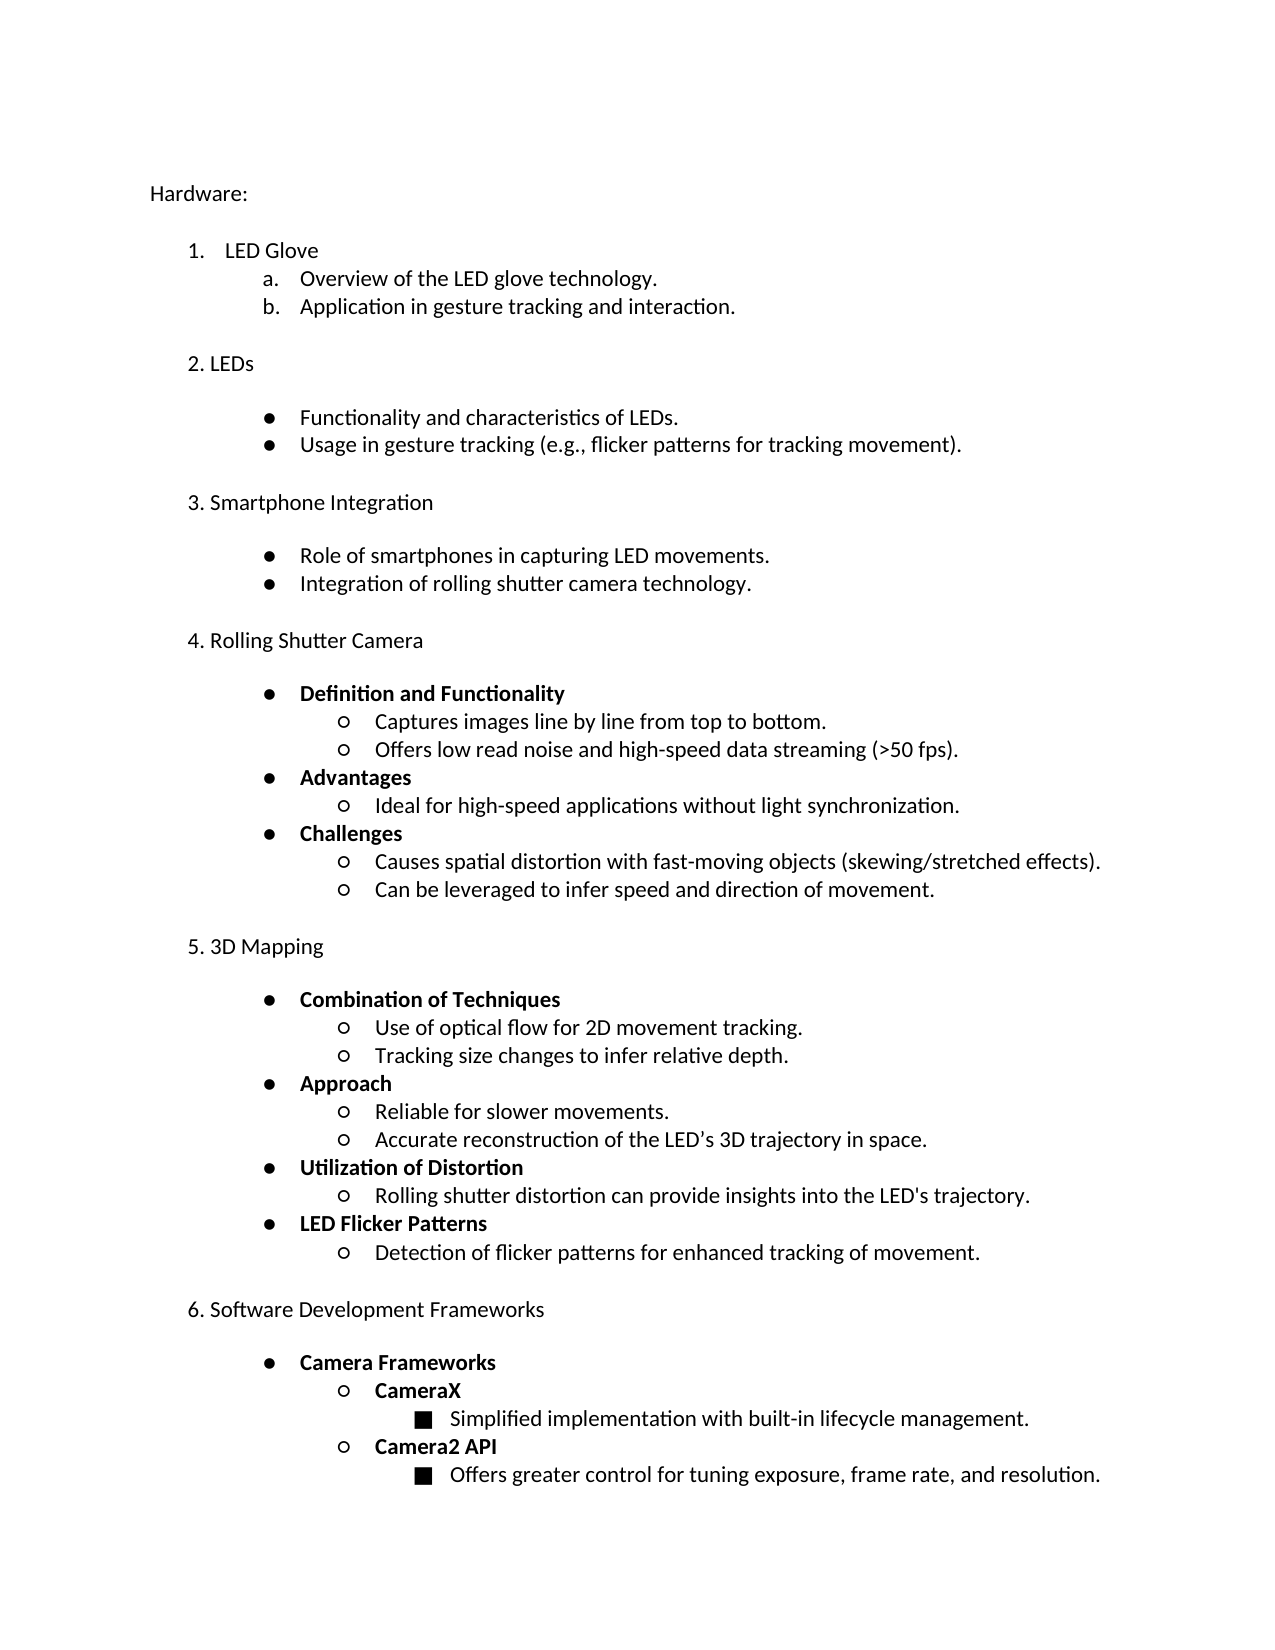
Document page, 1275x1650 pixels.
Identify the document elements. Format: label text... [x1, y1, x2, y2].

text 3. Smartphone Integration [187, 488, 1125, 516]
list Use of optical flow for 2D movement tracking. [337, 1013, 1125, 1041]
list Offers low read noise and high-speed data streaming (>50 fps). [337, 735, 1125, 763]
text 4. Rolling Shutter Camera [187, 626, 1125, 654]
list Ideal for high-speed applications without light synchronization. [337, 791, 1125, 819]
list Accurate reconstruction of the LED’s 3D trajectory in space. [337, 1126, 1125, 1153]
list CameraX [337, 1376, 1125, 1404]
list Detection of flicker patterns for enhanced tracking of movement. [337, 1238, 1125, 1266]
list Challenges [262, 819, 1125, 847]
list Tracking size changes to infer relative depth. [337, 1041, 1125, 1069]
list Functionality and characteristics of LEDs. [262, 403, 1125, 431]
text Hardware: [150, 179, 1125, 207]
list Camera2 API [337, 1432, 1125, 1460]
list LED Flicker Patterns [262, 1209, 1125, 1238]
text 2. LEDs [187, 349, 1125, 378]
list Captures images line by line from top to bottom. [337, 707, 1125, 735]
list Rolling shutter distortion can provide insights into the LED's trajectory. [337, 1182, 1125, 1209]
list Reliable for slower movements. [337, 1097, 1125, 1126]
list Utilization of Distortion [262, 1153, 1125, 1182]
list Overview of the LED glove technology. [262, 264, 1125, 292]
list Integration of rolling shutter camera technology. [262, 569, 1125, 597]
list Advantages [262, 763, 1125, 791]
list Causes spatial distortion with fast-moving objects (skewing/stretched effects). [337, 847, 1125, 875]
list Offers greater control for tuning exposure, frame rate, and resolution. [412, 1460, 1125, 1488]
list Camera Frameworks [262, 1348, 1125, 1376]
list Role of smartphones in capturing LED movements. [262, 541, 1125, 569]
list LED Glove [187, 236, 1125, 264]
text 5. 3D Mapping [187, 932, 1125, 960]
list Simplified implementation with built-in lifecycle management. [412, 1404, 1125, 1432]
list Usage in gesture tracking (e.g., flicker patterns for tracking movement). [262, 431, 1125, 459]
text 6. Software Development Frameworks [187, 1295, 1125, 1323]
list Can be leveraged to infer speed and direction of movement. [337, 875, 1125, 903]
list Definition and Functionality [262, 679, 1125, 707]
list Combination of Techniques [262, 985, 1125, 1013]
list Approach [262, 1069, 1125, 1097]
list Application in gesture tracking and interaction. [262, 292, 1125, 320]
